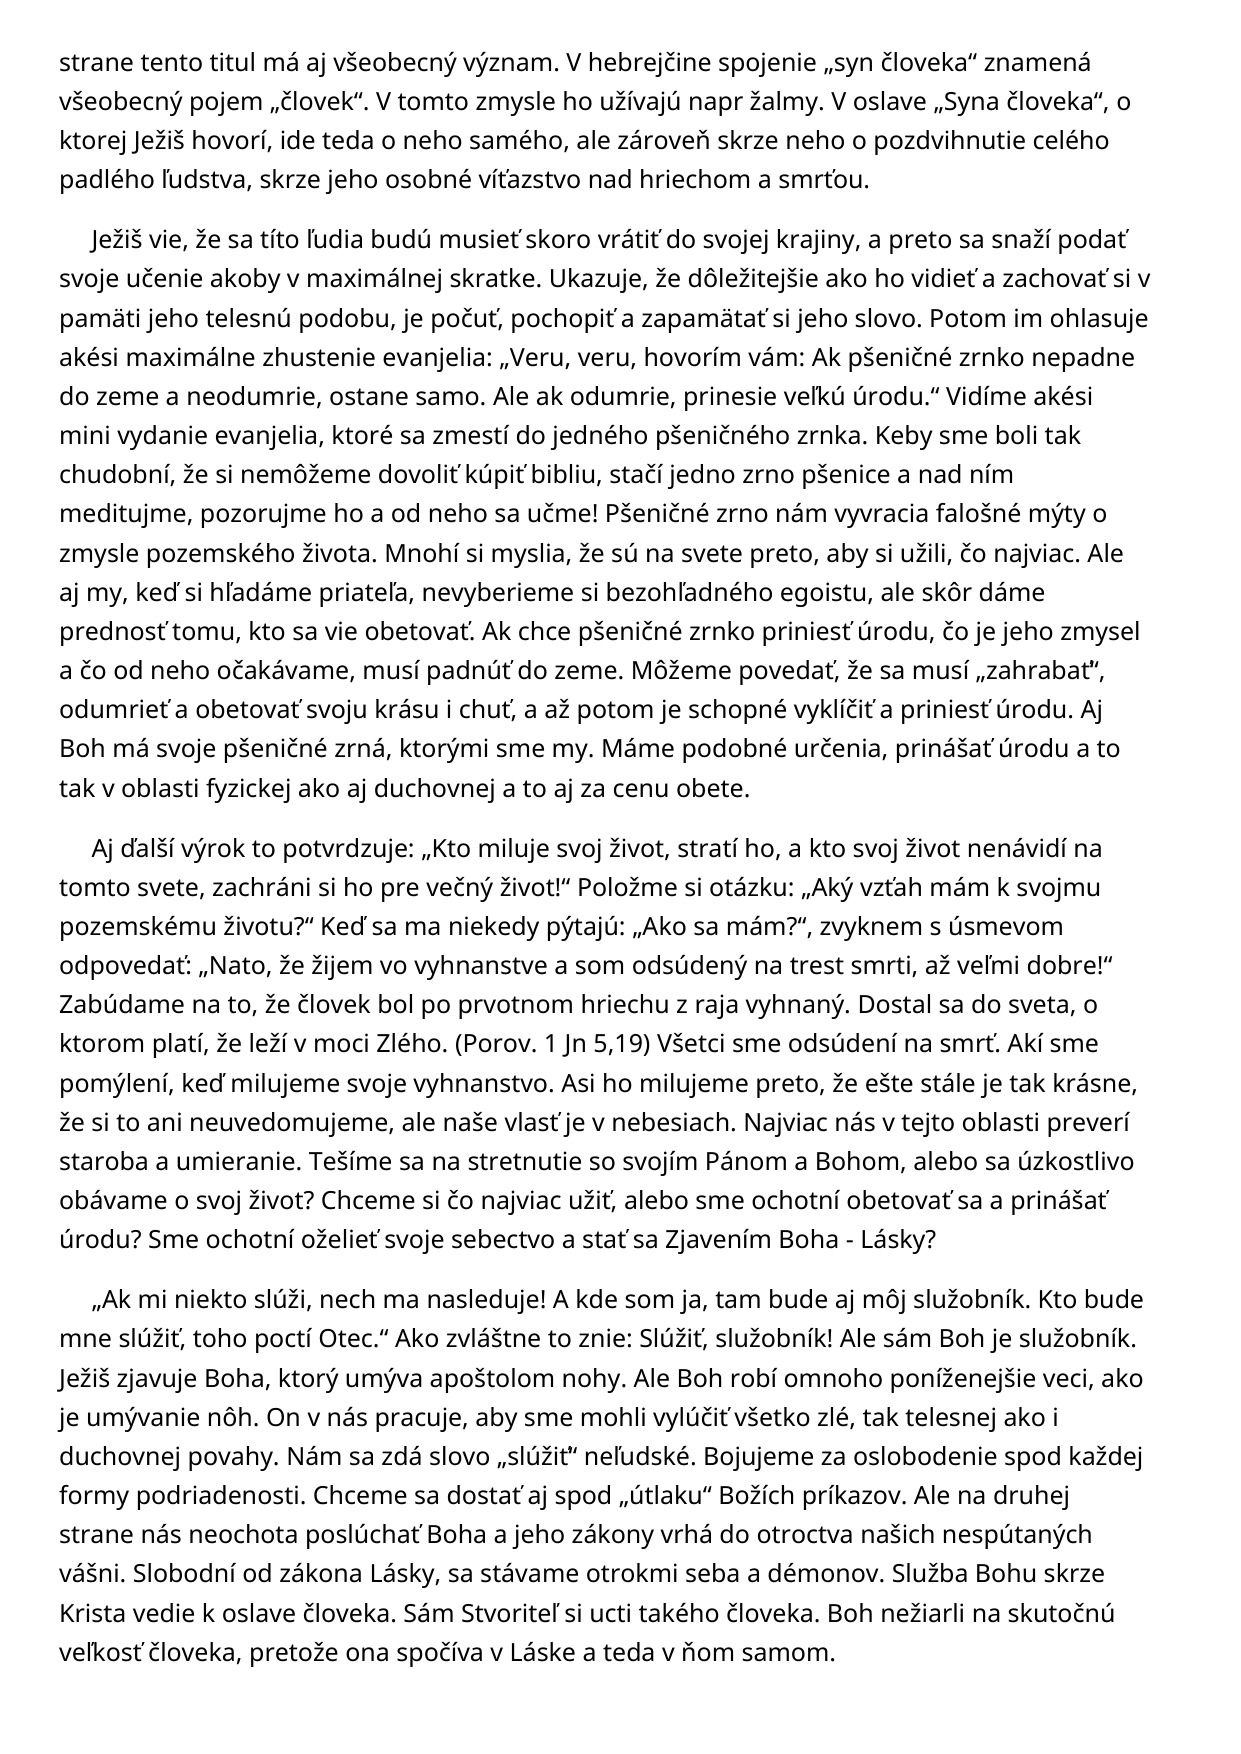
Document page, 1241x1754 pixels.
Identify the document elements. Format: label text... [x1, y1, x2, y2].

text „Ak mi niekto slúži, nech ma nasleduje! A kde som ja, tam bude aj môj služobník. Kto bude mne slúžiť, toho poctí Otec.“ Ako zvláštne to znie: Slúžiť, služobník! Ale sám Boh je služobník. Ježiš zjavuje Boha, ktorý umýva apoštolom nohy. Ale Boh robí omnoho poníženejšie veci, ako je umývanie nôh. On v nás pracuje, aby sme mohli vylúčiť všetko zlé, tak telesnej ako i duchovnej povahy. Nám sa zdá slovo „slúžiť“ neľudské. Bojujeme za oslobodenie spod každej formy podriadenosti. Chceme sa dostať aj spod „útlaku“ Božích príkazov. Ale na druhej strane nás neochota poslúchať Boha a jeho zákony vrhá do otroctva našich nespútaných vášni. Slobodní od zákona Lásky, sa stávame otrokmi seba a démonov. Služba Bohu skrze Krista vedie k oslave človeka. Sám Stvoriteľ si ucti takého človeka. Boh nežiarli na skutočnú veľkosť človeka, pretože ona spočíva v Láske a teda v ňom samom. [59, 1282, 1152, 1668]
text Ježiš vie, že sa títo ľudia budú musieť skoro vrátiť do svojej krajiny, a preto sa snaží podať svoje učenie akoby v maximálnej skratke. Ukazuje, že dôležitejšie ako ho vidieť a zachovať si v pamäti jeho telesnú podobu, je počuť, pochopiť a zapamätať si jeho slovo. Potom im ohlasuje akési maximálne zhustenie evanjelia: „Veru, veru, hovorím vám: Ak pšeničné zrnko nepadne do zeme a neodumrie, ostane samo. Ale ak odumrie, prinesie veľkú úrodu.“ Vidíme akési mini vydanie evanjelia, ktoré sa zmestí do jedného pšeničného zrnka. Keby sme boli tak chudobní, že si nemôžeme dovoliť kúpiť bibliu, stačí jedno zrno pšenice a nad ním meditujme, pozorujme ho a od neho sa učme! Pšeničné zrno nám vyvracia falošné mýty o zmysle pozemského života. Mnohí si myslia, že sú na svete preto, aby si užili, čo najviac. Ale aj my, keď si hľadáme priateľa, nevyberieme si bezohľadného egoistu, ale skôr dáme prednosť tomu, kto sa vie obetovať. Ak chce pšeničné zrnko priniesť úrodu, čo je jeho zmysel a čo od neho očakávame, musí padnúť do zeme. Môžeme povedať, že sa musí „zahrabať“, odumrieť a obetovať svoju krásu i chuť, a až potom je schopné vyklíčiť a priniesť úrodu. Aj Boh má svoje pšeničné zrná, ktorými sme my. Máme podobné určenia, prinášať úrodu a to tak v oblasti fyzickej ako aj duchovnej a to aj za cenu obete. [59, 222, 1152, 804]
text Aj ďalší výrok to potvrdzuje: „Kto miluje svoj život, stratí ho, a kto svoj život nenávidí na tomto svete, zachráni si ho pre večný život!“ Položme si otázku: „Aký vzťah mám k svojmu pozemskému životu?“ Keď sa ma niekedy pýtajú: „Ako sa mám?“, zvyknem s úsmevom odpovedať: „Nato, že žijem vo vyhnanstve a som odsúdený na trest smrti, až veľmi dobre!“ Zabúdame na to, že človek bol po prvotnom hriechu z raja vyhnaný. Dostal sa do sveta, o ktorom platí, že leží v moci Zlého. (Porov. 1 Jn 5,19) Všetci sme odsúdení na smrť. Akí sme pomýlení, keď milujeme svoje vyhnanstvo. Asi ho milujeme preto, že ešte stále je tak krásne, že si to ani neuvedomujeme, ale naše vlasť je v nebesiach. Najviac nás v tejto oblasti preverí staroba a umieranie. Tešíme sa na stretnutie so svojím Pánom a Bohom, alebo sa úzkostlivo obávame o svoj život? Chceme si čo najviac užiť, alebo sme ochotní obetovať sa a prinášať úrodu? Sme ochotní oželieť svoje sebectvo a stať sa Zjavením Boha - Lásky? [59, 830, 1152, 1256]
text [59, 44, 1152, 196]
